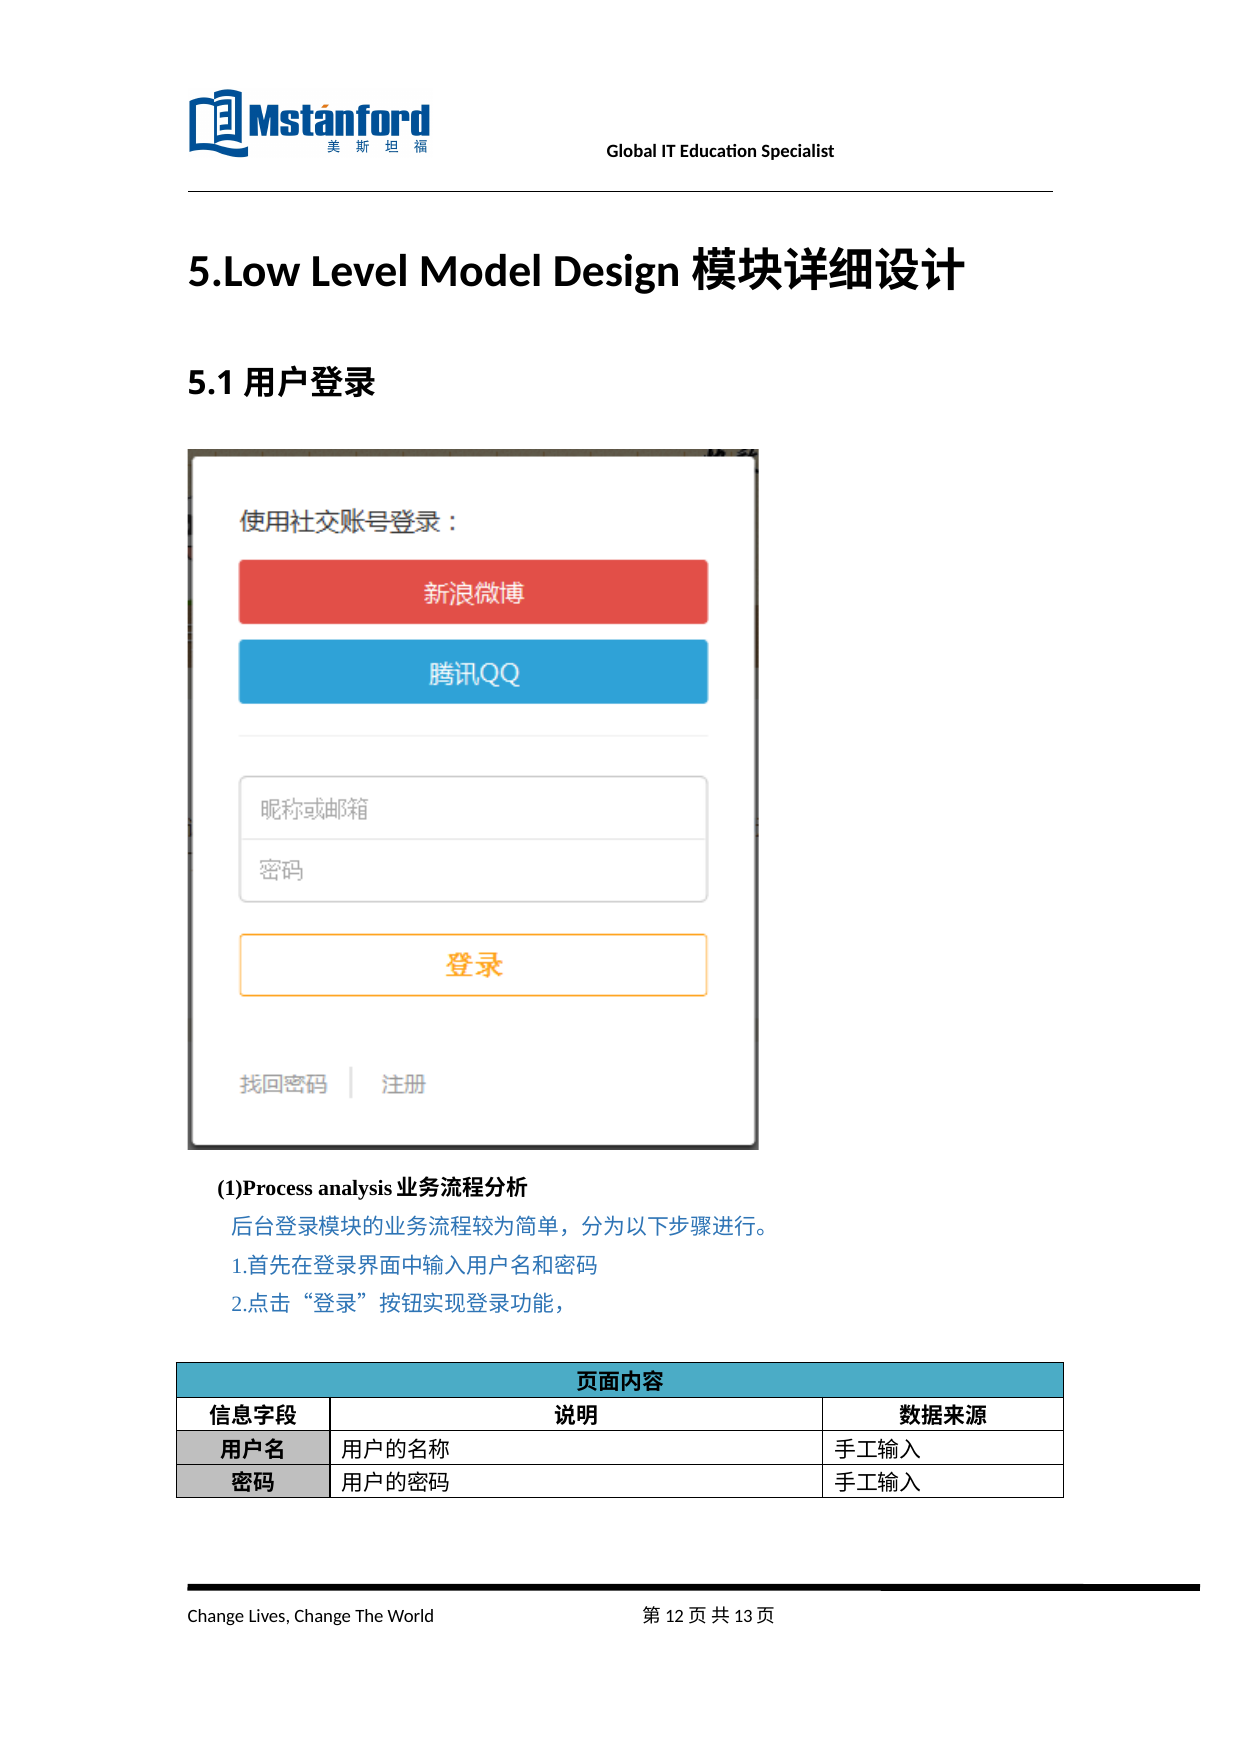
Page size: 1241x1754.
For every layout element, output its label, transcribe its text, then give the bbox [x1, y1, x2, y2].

table_cell 说明 [331, 1398, 822, 1430]
table_header 页面内容 [177, 1363, 1063, 1397]
table_cell 数据来源 [823, 1398, 1063, 1430]
picture [187, 88, 433, 158]
text 后台登录模块的业务流程较为简单，分为以下步骤进行。 [231, 1208, 1053, 1241]
table_cell 用户的密码 [331, 1465, 822, 1497]
table_cell 信息字段 [177, 1398, 329, 1430]
subtitle 5.1 用户登录 [187, 348, 1053, 413]
text 1.首先在登录界面中输入用户名和密码 [231, 1247, 1053, 1280]
table_cell 用户的名称 [331, 1431, 822, 1464]
table_cell 手工输入 [823, 1431, 1063, 1464]
table_cell 手工输入 [823, 1465, 1063, 1497]
picture [187, 449, 759, 1150]
table_cell 用户名 [177, 1431, 329, 1464]
text (1)Process analysis业务流程分析 [187, 1170, 1053, 1202]
table_cell 密码 [177, 1465, 329, 1497]
subtitle 5.Low Level Model Design 模块详细设计 [187, 236, 1053, 301]
text 2.点击“登录”按钮实现登录功能， [231, 1286, 1053, 1318]
